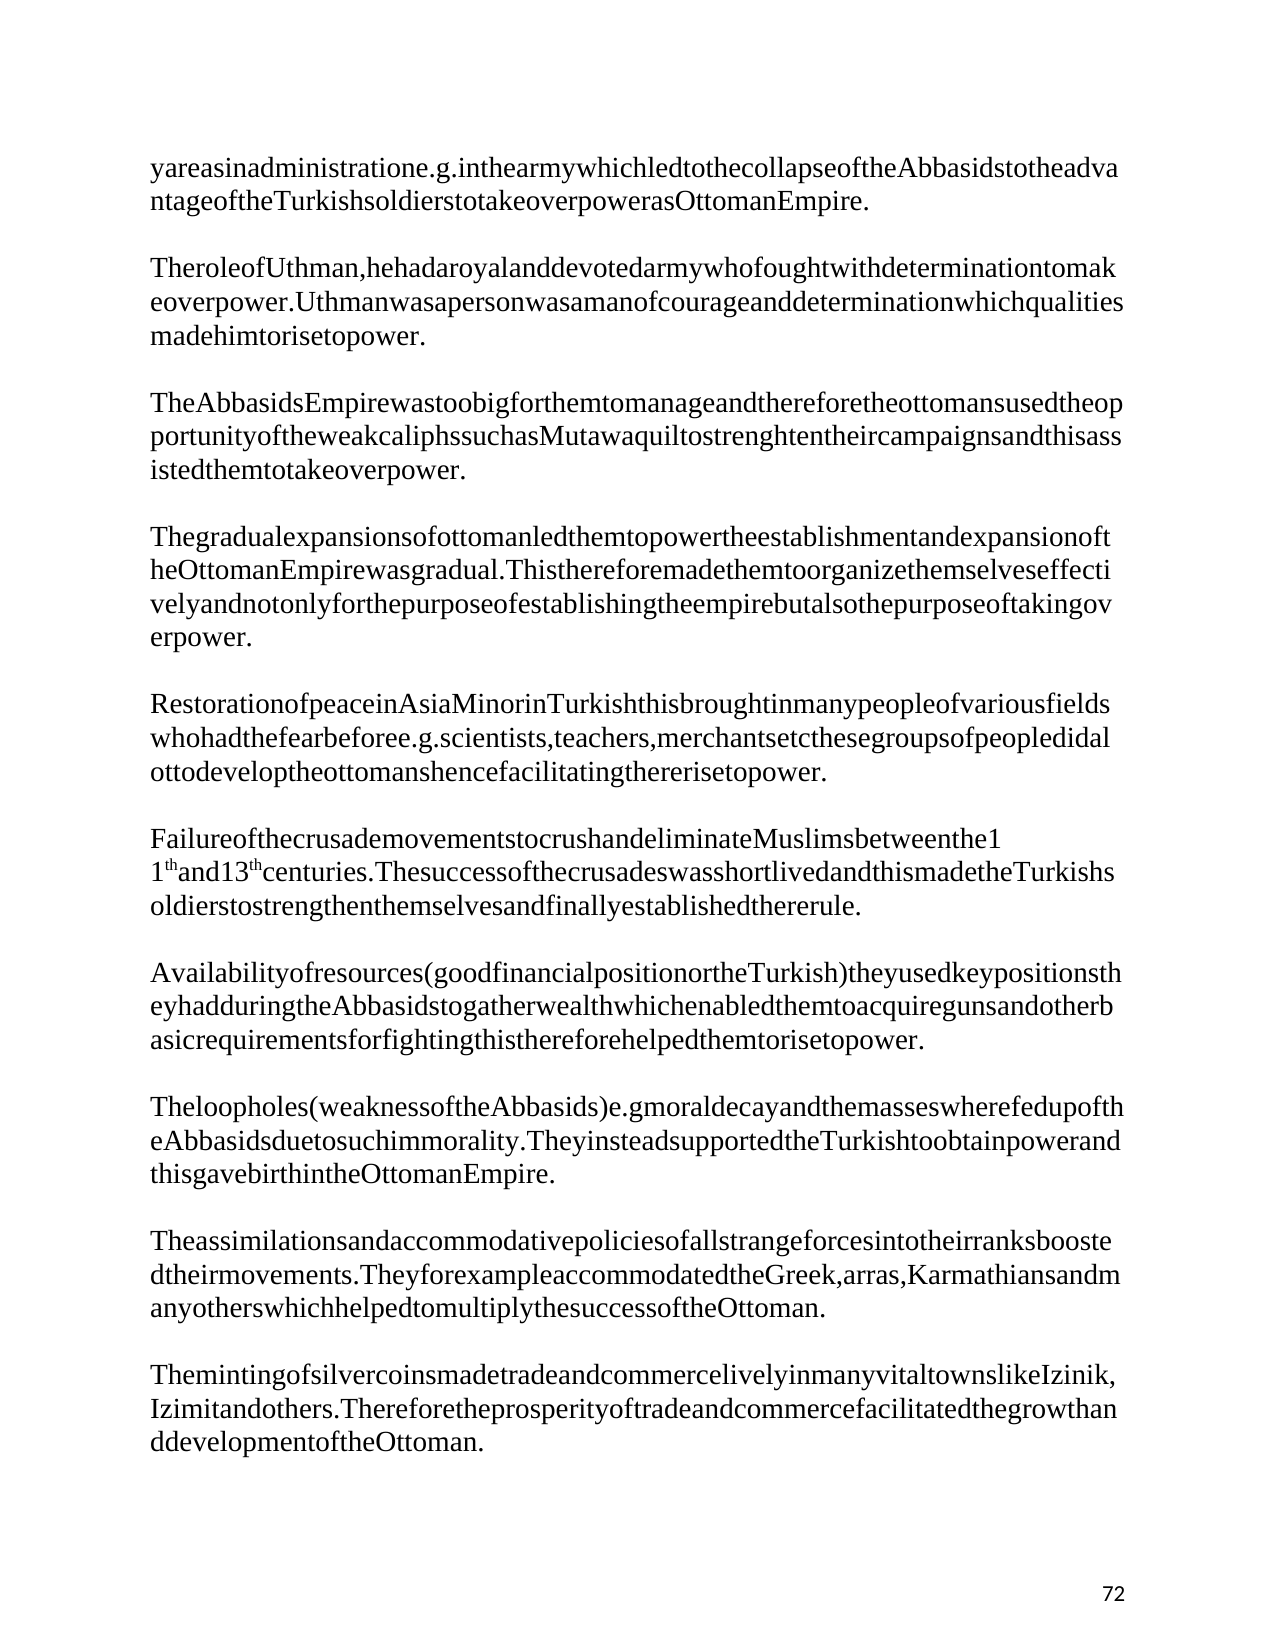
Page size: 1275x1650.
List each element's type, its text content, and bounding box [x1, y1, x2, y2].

text Availability of resources (good financial position or the Turkish) they used key positions they had during the Abbasids to gather wealth which enabled them to acquire guns and other basic requirements for fighting this therefore helped them to rise to power. [150, 955, 1125, 1056]
text The assimilations and accommodative policies of all strange forces into their ranks boosted their movements. They for example accommodated the Greek, arras, Karmathians and many others which helped to multiply the success of the Ottoman. [150, 1223, 1125, 1324]
text The loopholes (weakness of the Abbasids) e.g moral decay and the masses where fed up of the Abbasids due to such immorality. They instead supported the Turkish to obtain power and this gave birth in the Ottoman Empire. [150, 1089, 1125, 1190]
text The gradual expansions of ottoman led them to power the establishment and expansion of the Ottoman Empire was gradual. This therefore made them to organize themselves effectively and not only for the purpose of establishing the empire but also the purpose of taking over power. [150, 519, 1125, 653]
text Restoration of peace in Asia Minor in Turkish this brought in many people of various fields who had the fear before e.g. scientists, teachers, merchants etc these groups of people did a lot to develop the ottomans hence facilitating there rise to power. [150, 687, 1125, 787]
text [150, 150, 1125, 217]
text The Abbasids Empire was too big for them to manage and therefore the ottomans used the opportunity of the weak caliphs such as Mutawaquil to strenghten their campaigns and this assisted them to take over power. [150, 385, 1125, 485]
text The minting of silver coins made trade and commerce lively in many vital towns like Izinik, Izimit and others. Therefore the prosperity of trade and commerce facilitated the growth and development of the Ottoman. [150, 1357, 1125, 1458]
text The role of Uthman , he had a royal and devoted army who fought with determination to make over power. Uthman was a person was a man of courage and determination which qualities made him to rise to power. [150, 251, 1125, 351]
text Failure of the crusade movements to crush and eliminate Muslims between the 11th and 13th centuries. The success of the crusades was short lived and this made the Turkish soldiers to strengthen themselves and finally established there rule. [150, 821, 1125, 921]
